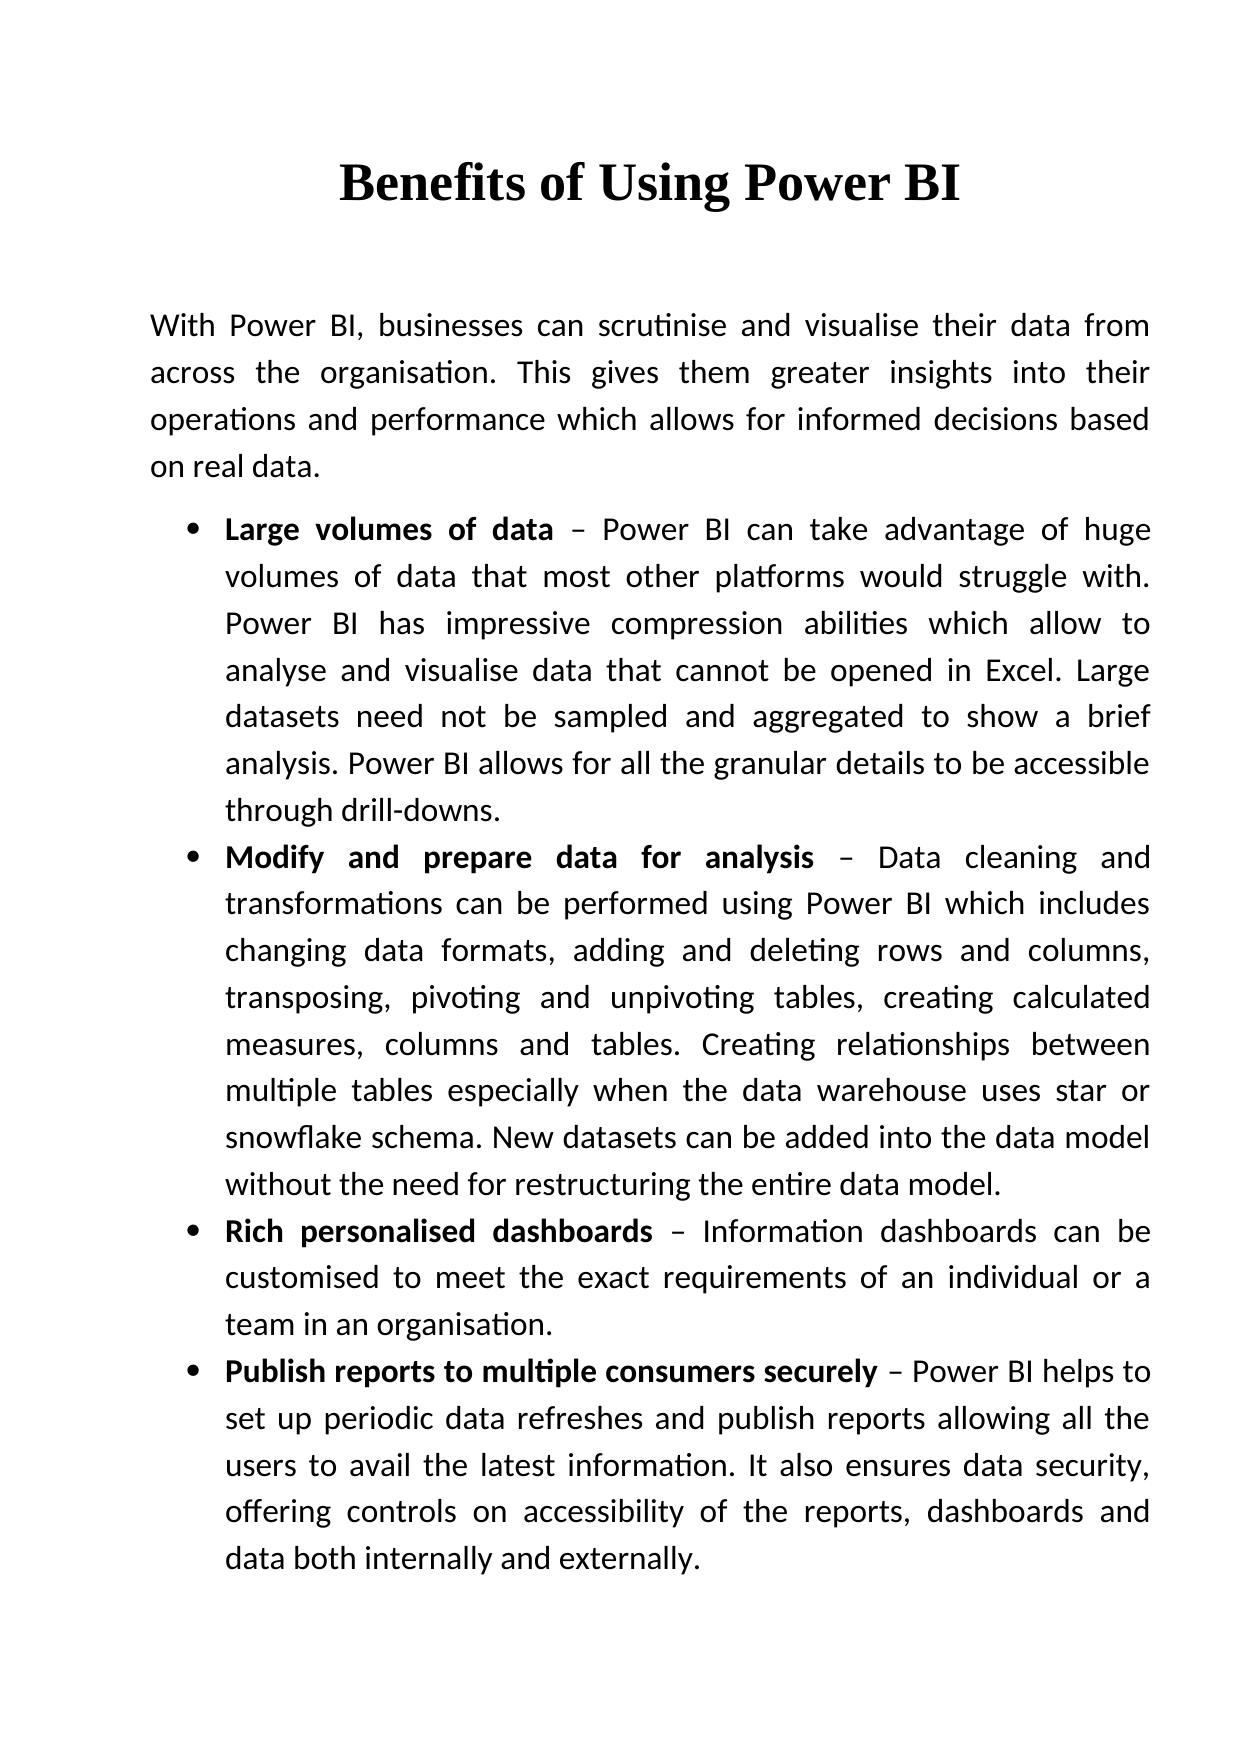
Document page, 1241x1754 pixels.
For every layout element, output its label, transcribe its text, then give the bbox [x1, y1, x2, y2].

list Publish reports to multiple consumers securely – Power BI helps to set up periodic data refreshes and publish reports allowing all the users to avail the latest information. It also ensures data security, offering controls on accessibility of the reports, dashboards and data both internally and externally. [187, 1350, 1152, 1578]
list Rich personalised dashboards – Information dashboards can be customised to meet the exact requirements of an individual or a team in an organisation. [187, 1210, 1152, 1344]
list Modify and prepare data for analysis – Data cleaning and transformations can be performed using Power BI which includes changing data formats, adding and deleting rows and columns, transposing, pivoting and unpivoting tables, creating calculated measures, columns and tables. Creating relationships between multiple tables especially when the data warehouse uses star or snowflake schema. New datasets can be added into the data model without the need for restructuring the entire data model. [187, 836, 1152, 1204]
text Benefits of Using Power BI [150, 150, 1152, 212]
text With Power BI, businesses can scrutinise and visualise their data from across the organisation. This gives them greater insights into their operations and performance which allows for informed decisions based on real data. [150, 304, 1152, 486]
list Large volumes of data – Power BI can take advantage of huge volumes of data that most other platforms would struggle with. Power BI has impressive compression abilities which allow to analyse and visualise data that cannot be opened in Excel. Large datasets need not be sampled and aggregated to show a brief analysis. Power BI allows for all the granular details to be accessible through drill-downs. [187, 508, 1152, 829]
